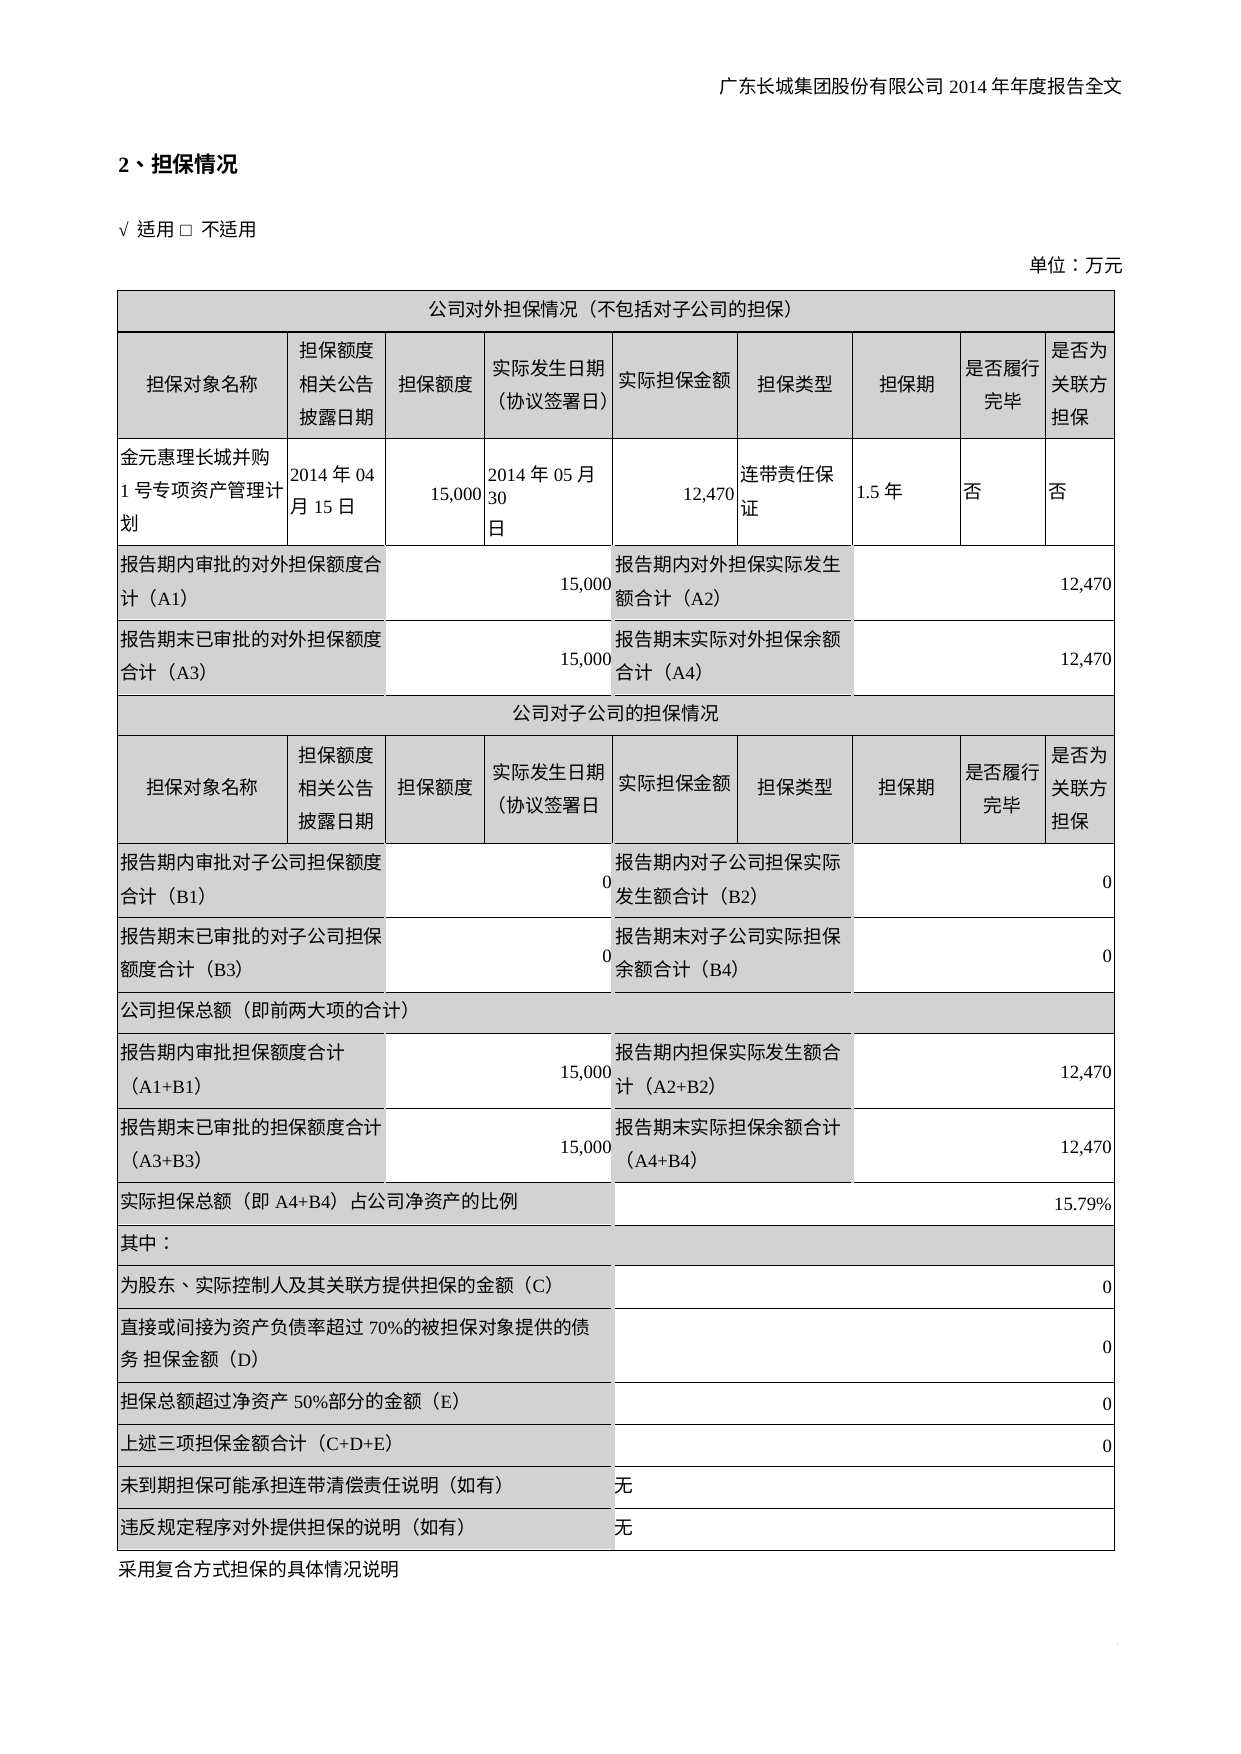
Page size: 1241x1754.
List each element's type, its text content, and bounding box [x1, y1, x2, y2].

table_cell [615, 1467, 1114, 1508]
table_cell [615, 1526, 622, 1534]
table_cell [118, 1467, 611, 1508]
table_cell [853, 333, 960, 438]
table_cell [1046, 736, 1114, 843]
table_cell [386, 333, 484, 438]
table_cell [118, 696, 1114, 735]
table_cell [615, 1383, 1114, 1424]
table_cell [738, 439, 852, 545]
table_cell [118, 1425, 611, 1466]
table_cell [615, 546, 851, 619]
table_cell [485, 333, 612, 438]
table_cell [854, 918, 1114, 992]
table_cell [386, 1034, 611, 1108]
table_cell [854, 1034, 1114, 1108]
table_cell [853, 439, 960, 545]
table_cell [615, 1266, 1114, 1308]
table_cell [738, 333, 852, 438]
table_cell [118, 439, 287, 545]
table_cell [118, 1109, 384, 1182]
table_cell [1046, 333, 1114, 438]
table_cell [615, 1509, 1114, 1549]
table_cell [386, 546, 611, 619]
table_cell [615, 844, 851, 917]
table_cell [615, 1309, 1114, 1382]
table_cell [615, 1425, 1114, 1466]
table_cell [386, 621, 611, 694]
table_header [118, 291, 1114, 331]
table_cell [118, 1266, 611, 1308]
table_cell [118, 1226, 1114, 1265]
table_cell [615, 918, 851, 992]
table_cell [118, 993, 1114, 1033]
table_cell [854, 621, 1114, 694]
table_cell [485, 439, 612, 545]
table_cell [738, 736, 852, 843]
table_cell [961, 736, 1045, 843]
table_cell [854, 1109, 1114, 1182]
subtitle 2、担保情况 [118, 149, 1138, 179]
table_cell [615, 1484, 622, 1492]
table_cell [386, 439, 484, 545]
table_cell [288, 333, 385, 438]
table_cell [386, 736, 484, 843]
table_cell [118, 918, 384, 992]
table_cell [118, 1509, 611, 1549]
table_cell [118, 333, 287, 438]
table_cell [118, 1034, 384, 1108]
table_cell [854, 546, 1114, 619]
text 采用复合方式担保的具体情况说明 [118, 1556, 1138, 1581]
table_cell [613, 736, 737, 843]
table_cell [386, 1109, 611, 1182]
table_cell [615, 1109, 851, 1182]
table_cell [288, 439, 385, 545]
text √ 适用 □ 不适用 [118, 216, 1138, 242]
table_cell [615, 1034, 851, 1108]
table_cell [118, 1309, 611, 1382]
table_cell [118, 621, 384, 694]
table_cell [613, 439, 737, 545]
text 单位：万元 [102, 253, 1122, 278]
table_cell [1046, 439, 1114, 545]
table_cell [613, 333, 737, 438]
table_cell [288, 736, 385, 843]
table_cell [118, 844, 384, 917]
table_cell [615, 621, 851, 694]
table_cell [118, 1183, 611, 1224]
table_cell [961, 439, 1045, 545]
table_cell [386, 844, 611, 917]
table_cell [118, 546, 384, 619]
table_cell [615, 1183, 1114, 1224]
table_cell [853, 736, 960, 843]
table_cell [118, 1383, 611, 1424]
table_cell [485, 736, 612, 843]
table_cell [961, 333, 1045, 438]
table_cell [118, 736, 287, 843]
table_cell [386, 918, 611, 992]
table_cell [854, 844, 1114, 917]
